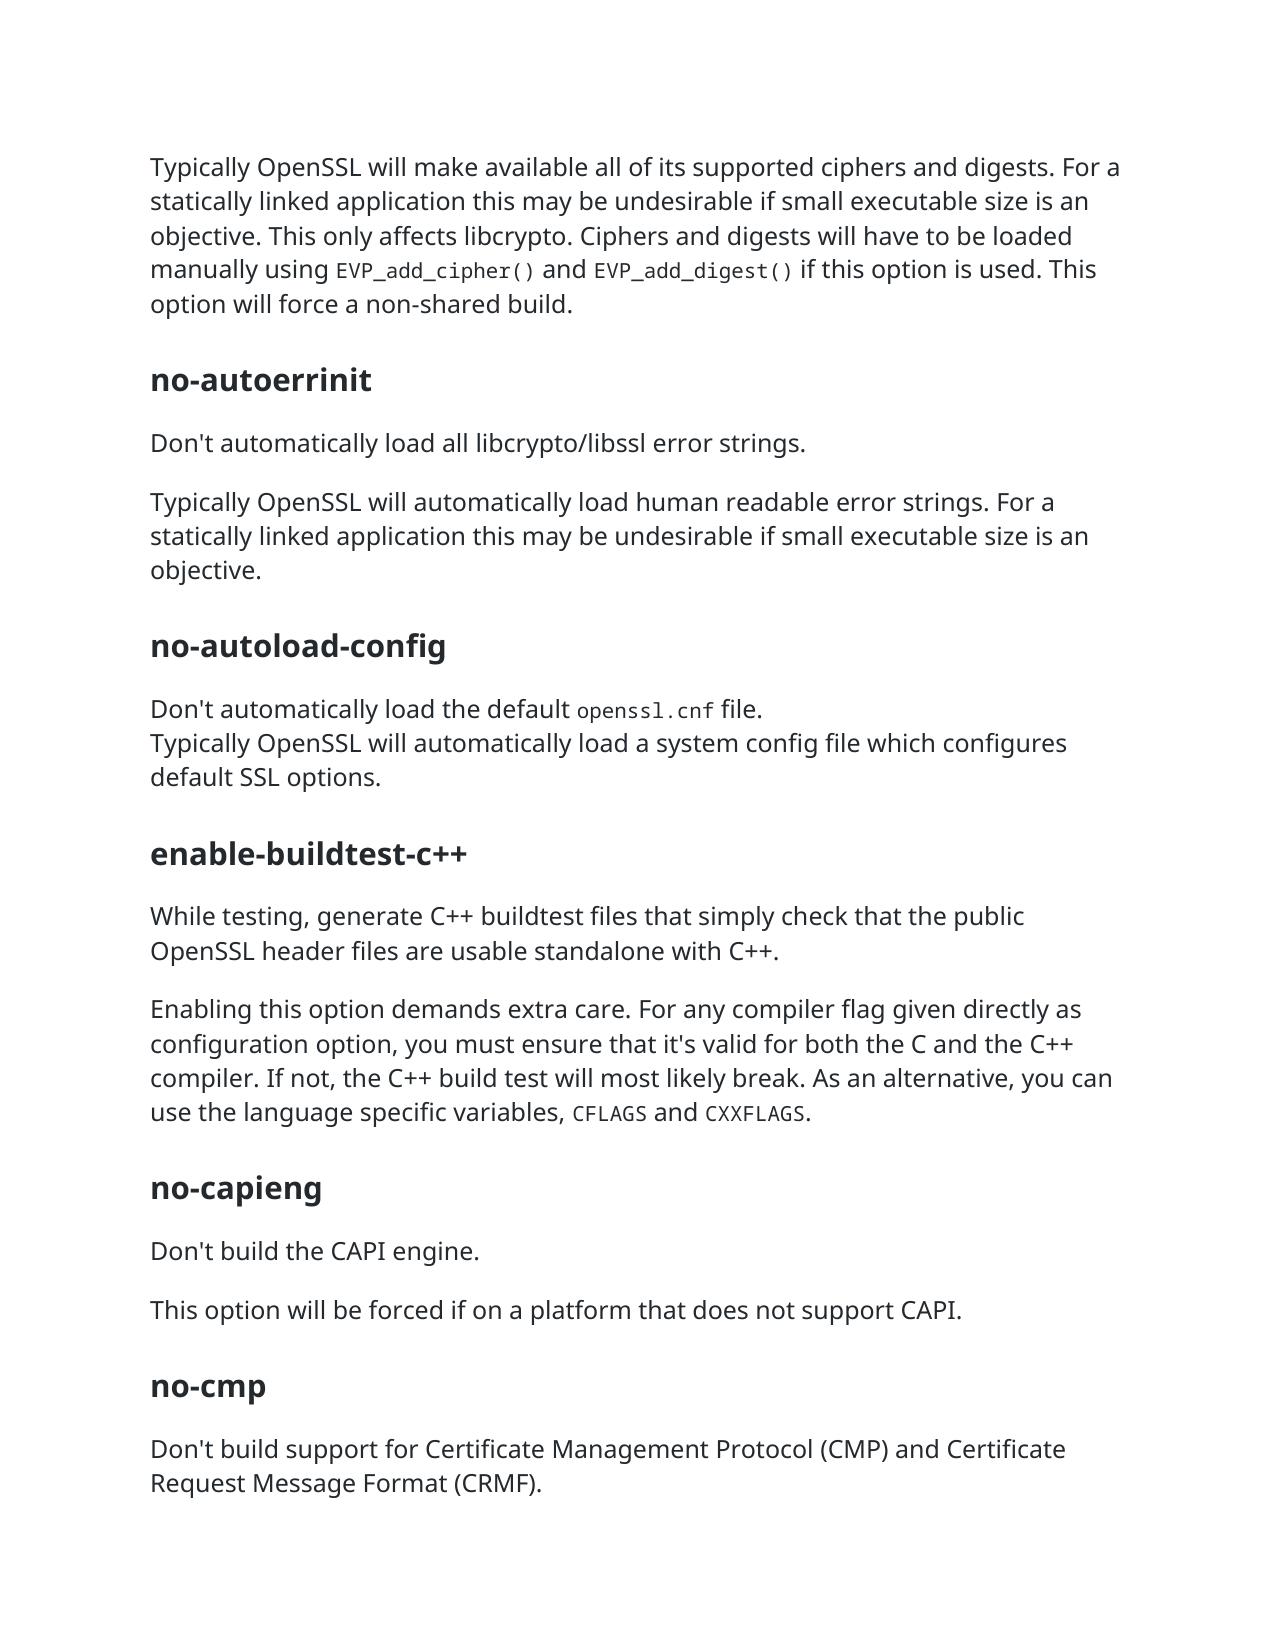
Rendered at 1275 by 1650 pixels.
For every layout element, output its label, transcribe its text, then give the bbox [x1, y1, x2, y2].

text Don't automatically load the default openssl.cnf file. [150, 692, 1125, 726]
text no-autoerrinit [150, 358, 1125, 400]
text Typically OpenSSL will automatically load human readable error strings. For a statically linked application this may be undesirable if small executable size is an objective. [150, 484, 1125, 587]
text no-autoload-config [150, 624, 1125, 667]
text Typically OpenSSL will make available all of its supported ciphers and digests. For a statically linked application this may be undesirable if small executable size is an objective. This only affects libcrypto. Ciphers and digests will have to be loaded manually using EVP_add_cipher() and EVP_add_digest() if this option is used. This option will force a non-shared build. [150, 150, 1125, 320]
text This option will be forced if on a platform that does not support CAPI. [150, 1293, 1125, 1327]
text Don't build support for Certificate Management Protocol (CMP) and Certificate Request Message Format (CRMF). [150, 1432, 1125, 1500]
text no-cmp [150, 1364, 1125, 1407]
text Don't automatically load all libcrypto/libssl error strings. [150, 425, 1125, 459]
text While testing, generate C++ buildtest files that simply check that the public OpenSSL header files are usable standalone with C++. [150, 899, 1125, 967]
text no-capieng [150, 1166, 1125, 1208]
text Enabling this option demands extra care. For any compiler flag given directly as configuration option, you must ensure that it's valid for both the C and the C++ compiler. If not, the C++ build test will most likely break. As an alternative, you can use the language specific variables, CFLAGS and CXXFLAGS. [150, 992, 1125, 1128]
text enable-buildtest-c++ [150, 831, 1125, 874]
text Typically OpenSSL will automatically load a system config file which configures default SSL options. [150, 726, 1125, 794]
text Don't build the CAPI engine. [150, 1233, 1125, 1268]
